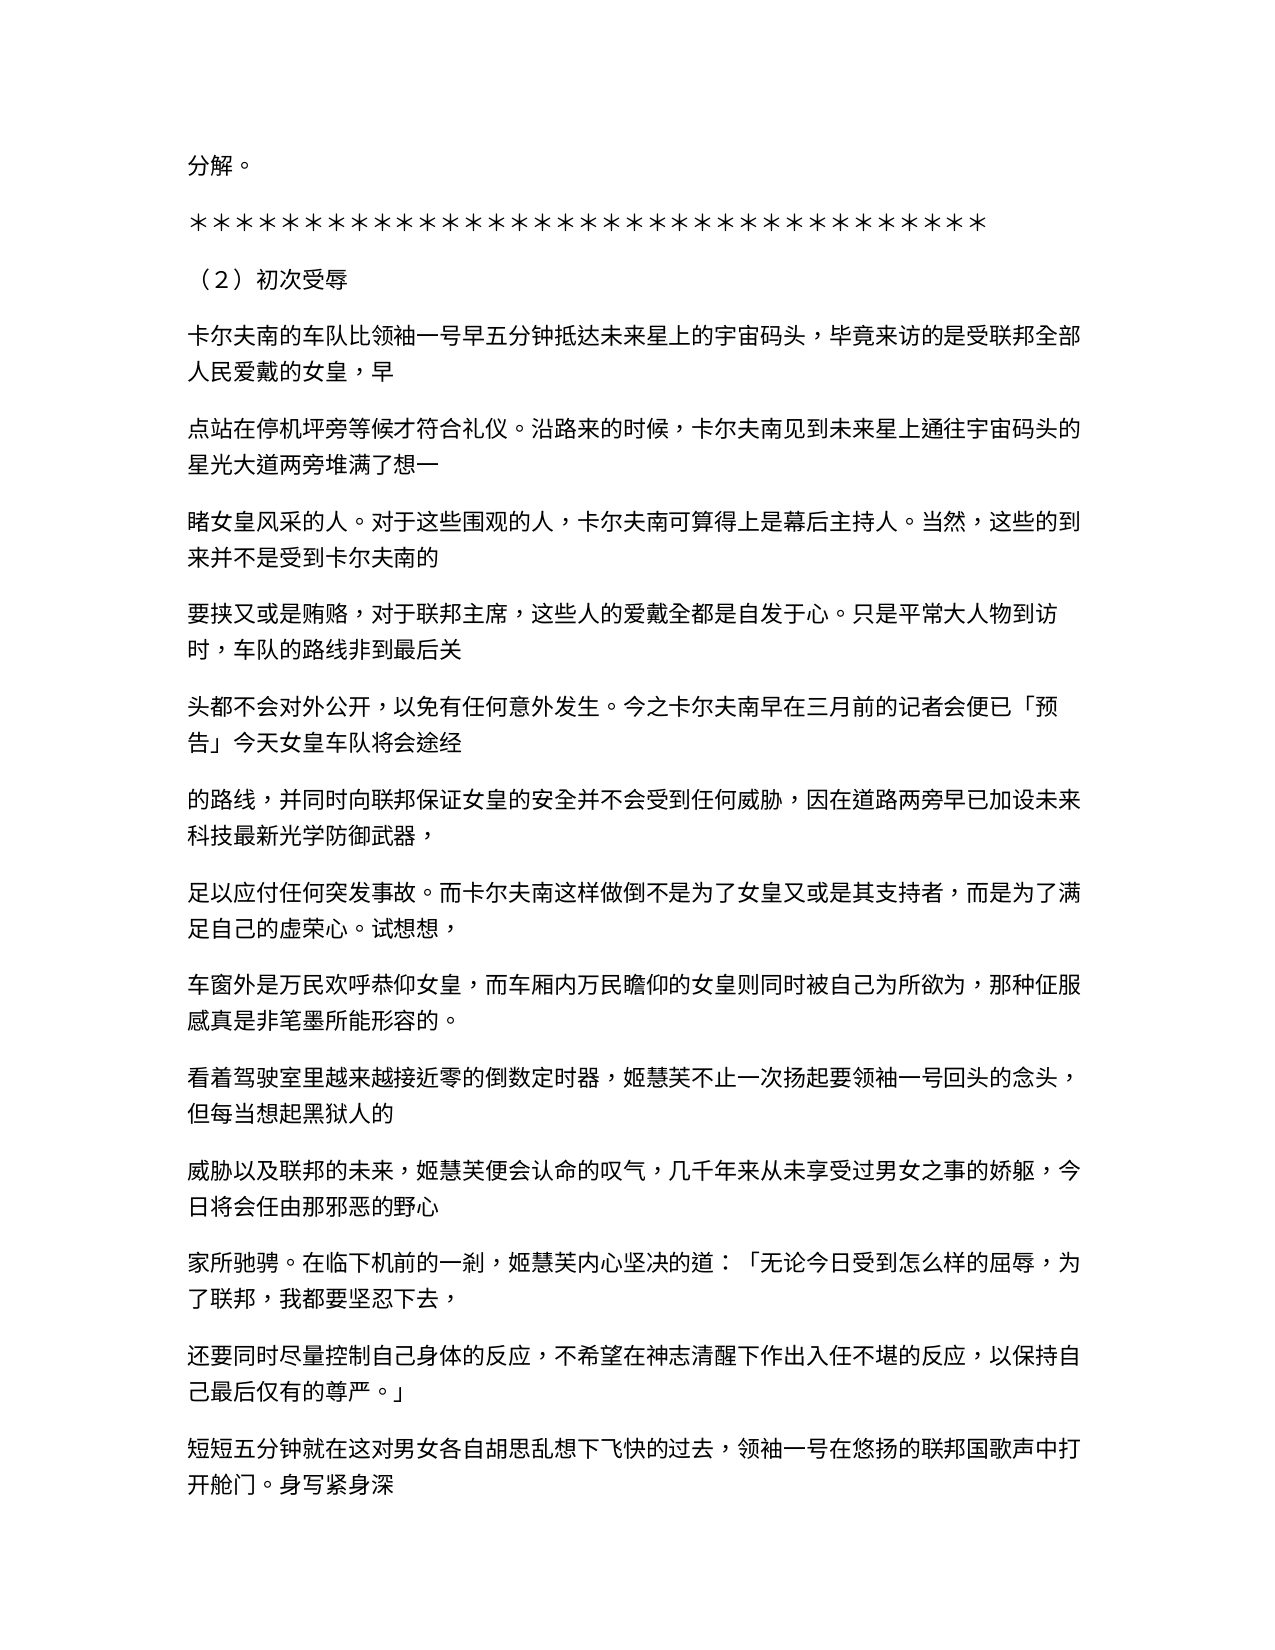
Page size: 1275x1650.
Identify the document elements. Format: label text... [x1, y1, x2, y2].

text 家所驰骋。在临下机前的一剎，姬慧芙内心坚决的道：「无论今日受到怎么样的屈辱，为了联邦，我都要坚忍下去， [187, 1247, 1087, 1314]
text 车窗外是万民欢呼恭仰女皇，而车厢内万民瞻仰的女皇则同时被自己为所欲为，那种佂服感真是非笔墨所能形容的。 [187, 969, 1087, 1036]
text 头都不会对外公开，以免有任何意外发生。今之卡尔夫南早在三月前的记者会便已「预告」今天女皇车队将会途经 [187, 691, 1087, 758]
text 分解。 [187, 150, 1087, 181]
text 威胁以及联邦的未来，姬慧芙便会认命的叹气，几千年来从未享受过男女之事的娇躯，今日将会任由那邪恶的野心 [187, 1155, 1087, 1222]
text 的路线，并同时向联邦保证女皇的安全并不会受到任何威胁，因在道路两旁早已加设未来科技最新光学防御武器， [187, 784, 1087, 851]
text 点站在停机坪旁等候才符合礼仪。沿路来的时候，卡尔夫南见到未来星上通往宇宙码头的星光大道两旁堆满了想一 [187, 413, 1087, 480]
text 短短五分钟就在这对男女各自胡思乱想下飞快的过去，领袖一号在悠扬的联邦国歌声中打开舱门。身写紧身深 [187, 1433, 1087, 1500]
text 要挟又或是贿赂，对于联邦主席，这些人的爱戴全都是自发于心。只是平常大人物到访时，车队的路线非到最后关 [187, 598, 1087, 666]
text ＊＊＊＊＊＊＊＊＊＊＊＊＊＊＊＊＊＊＊＊＊＊＊＊＊＊＊＊＊＊＊＊＊＊＊ [187, 207, 1087, 238]
text 足以应付任何突发事故。而卡尔夫南这样做倒不是为了女皇又或是其支持者，而是为了满足自己的虚荣心。试想想， [187, 877, 1087, 944]
text 卡尔夫南的车队比领袖一号早五分钟抵达未来星上的宇宙码头，毕竟来访的是受联邦全部人民爱戴的女皇，早 [187, 320, 1087, 387]
text 睹女皇风采的人。对于这些围观的人，卡尔夫南可算得上是幕后主持人。当然，这些的到来并不是受到卡尔夫南的 [187, 506, 1087, 573]
text 看着驾驶室里越来越接近零的倒数定时器，姬慧芙不止一次扬起要领袖一号回头的念头，但每当想起黑狱人的 [187, 1062, 1087, 1129]
text 还要同时尽量控制自己身体的反应，不希望在神志清醒下作出入任不堪的反应，以保持自己最后仅有的尊严。」 [187, 1340, 1087, 1407]
text （２）初次受辱 [187, 263, 1087, 295]
